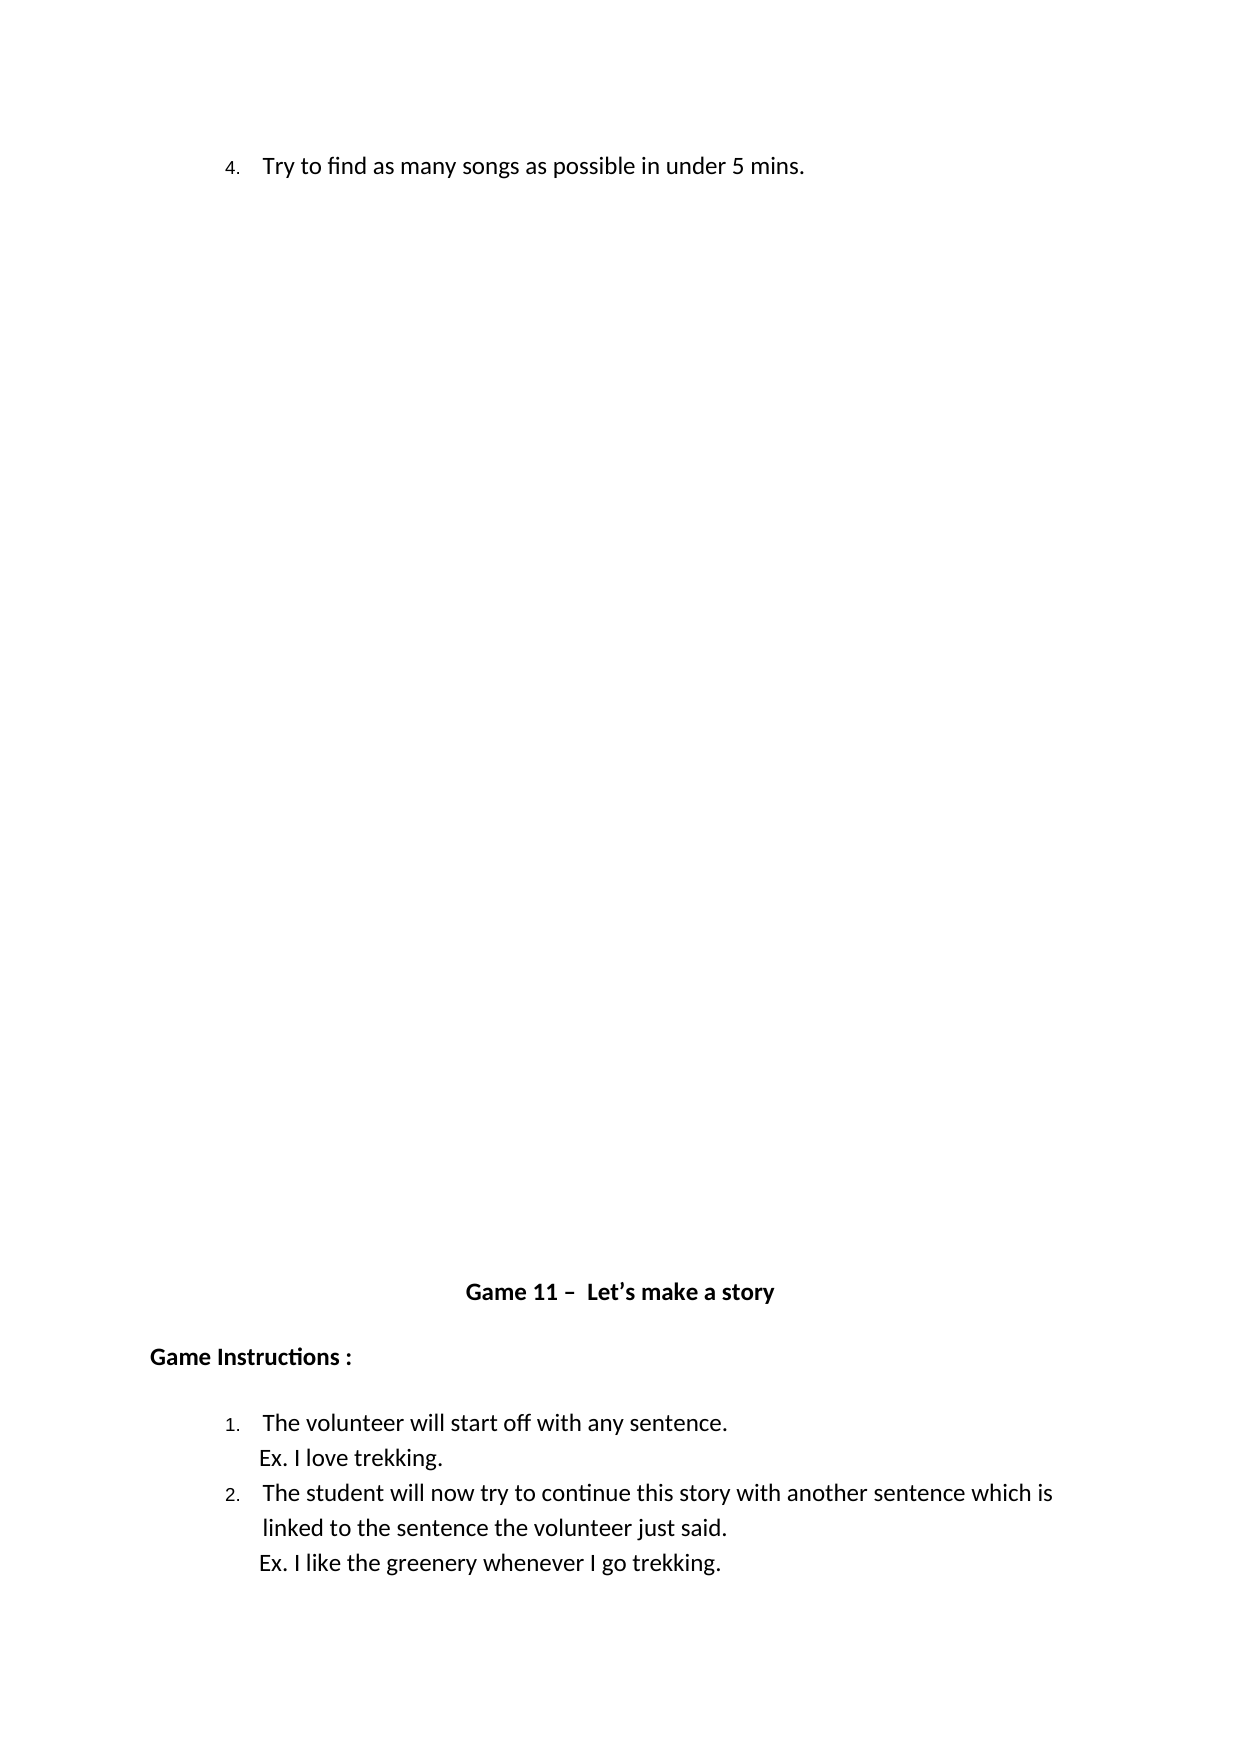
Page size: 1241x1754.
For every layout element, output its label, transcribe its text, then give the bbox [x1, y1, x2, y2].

list The volunteer will start off with any sentence. [225, 1407, 1090, 1437]
list The student will now try to continue this story with another sentence which is linked to the sentence the volunteer just said. [225, 1477, 1090, 1542]
text Game 11 – Let’s make a story [150, 1276, 1090, 1307]
list Try to find as many songs as possible in under 5 mins. [225, 150, 1090, 181]
text Game Instructions : [150, 1341, 1090, 1372]
text Ex. I love trekking. [150, 1442, 1090, 1472]
text Ex. I like the greenery whenever I go trekking. [150, 1547, 1090, 1577]
